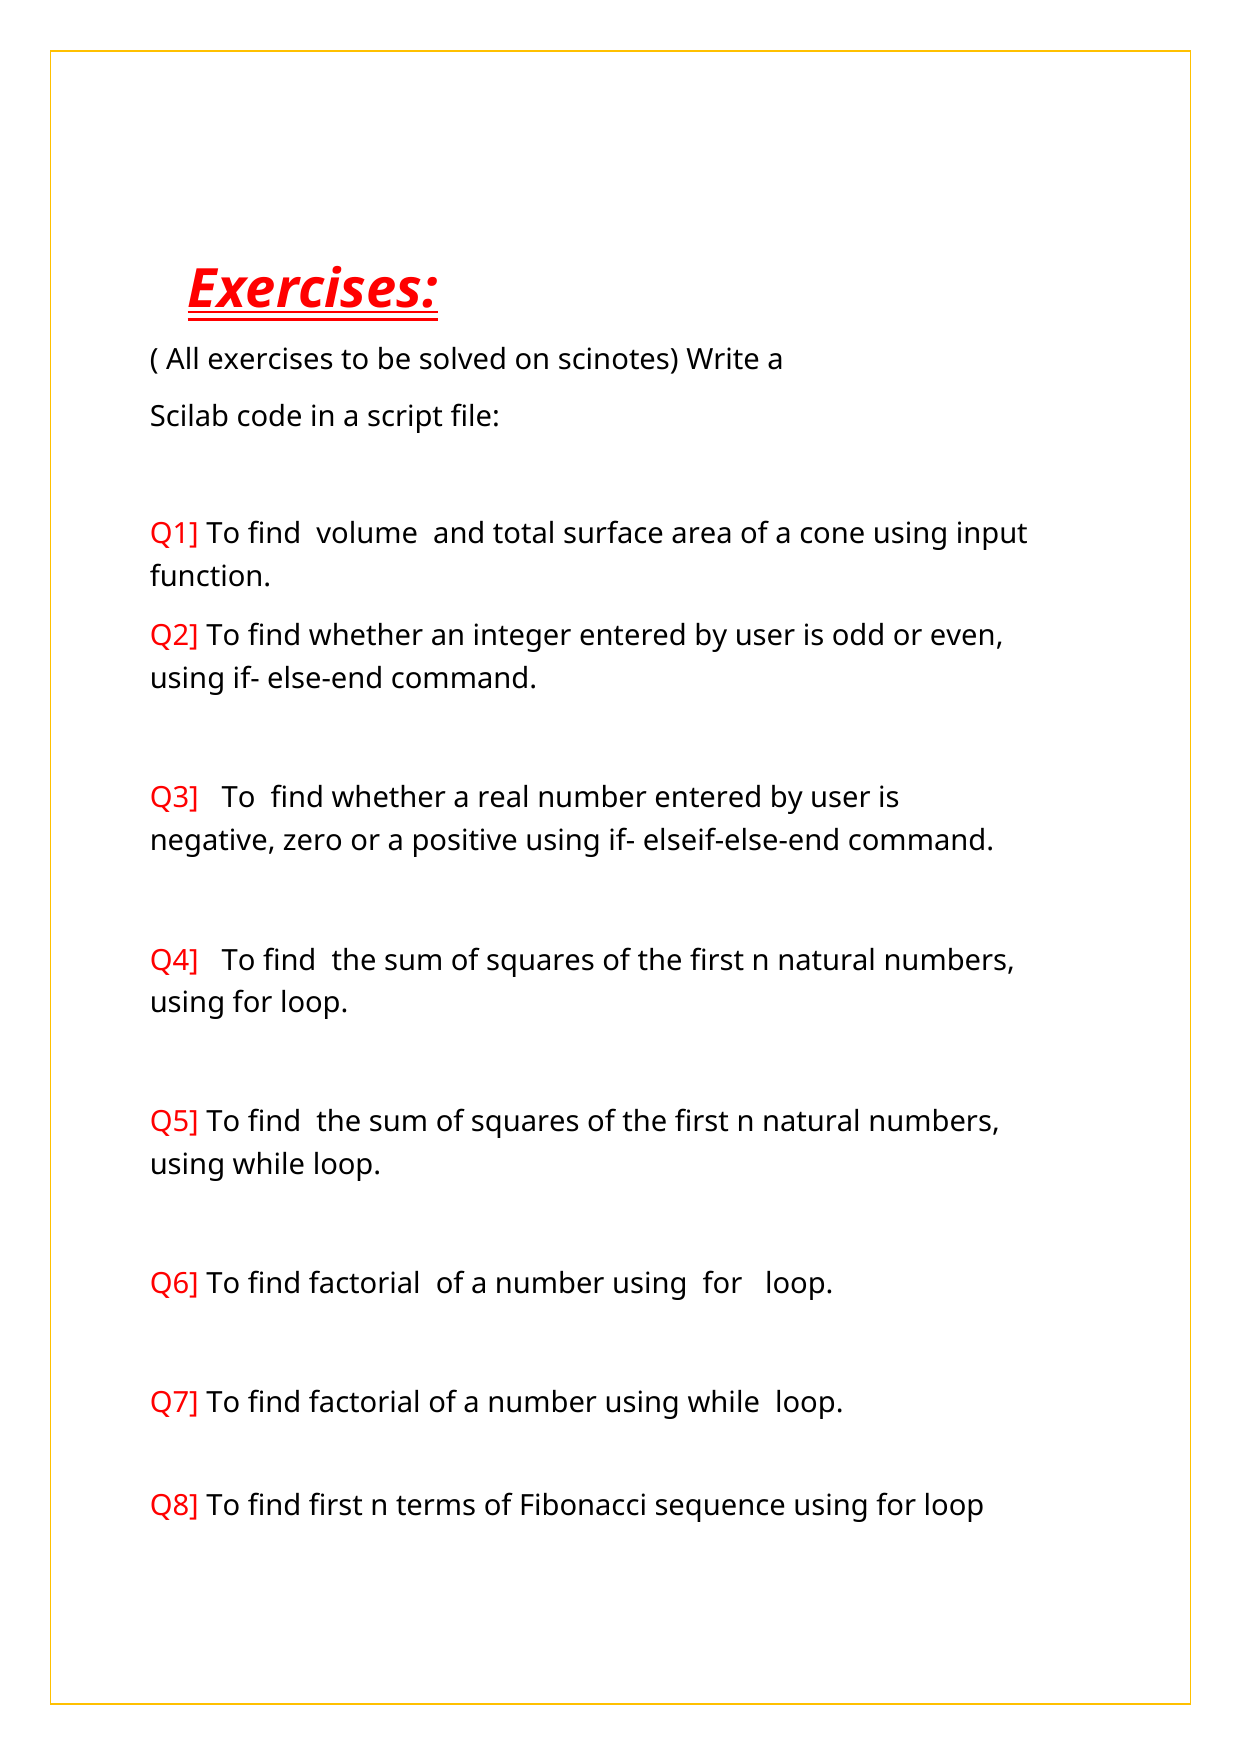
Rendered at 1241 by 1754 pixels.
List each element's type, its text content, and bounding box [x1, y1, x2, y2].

text Q1] To find volume and total surface area of a cone using input function. [149, 512, 1081, 595]
text Q2] To find whether an integer entered by user is odd or even, using if- else-end command. [149, 615, 1081, 697]
text Q7] To find factorial of a number using while loop. [149, 1381, 1081, 1421]
text Q8] To find first n terms of Fibonacci sequence using for loop [149, 1484, 1081, 1523]
text Q6] To find factorial of a number using for loop. [149, 1262, 1081, 1302]
text ( All exercises to be solved on scinotes) Write a Scilab code in a script file: [149, 338, 841, 435]
text Q4] To find the sum of squares of the first n natural numbers, using for loop. [149, 939, 1081, 1021]
text Exercises: [187, 250, 1081, 323]
text Q3] To find whether a real number entered by user is negative, zero or a positive using if- elseif-else-end command. [149, 777, 1081, 859]
text Q5] To find the sum of squares of the first n natural numbers, using while loop. [149, 1101, 1081, 1183]
